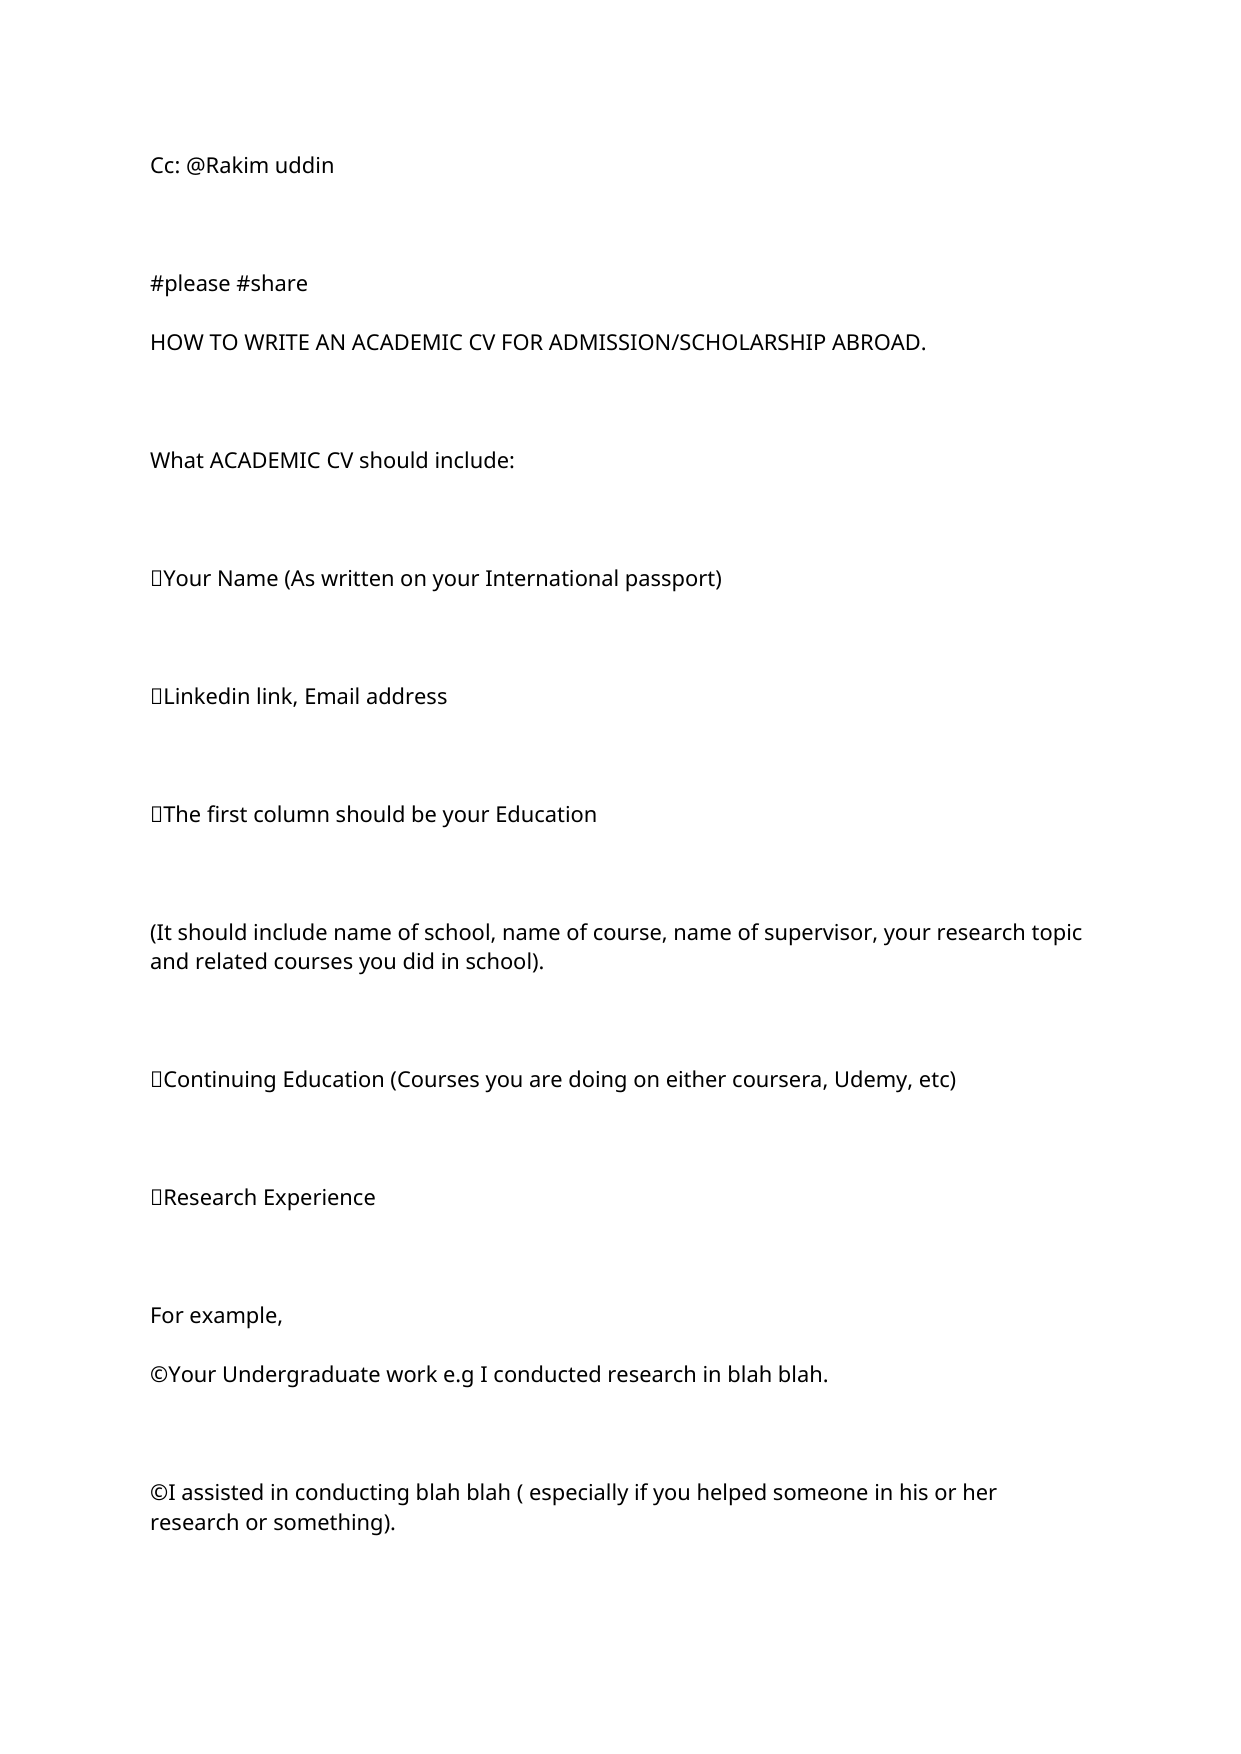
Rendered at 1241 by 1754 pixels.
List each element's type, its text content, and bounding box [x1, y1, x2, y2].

text 📍The first column should be your Education [150, 798, 1090, 828]
text ©️I assisted in conducting blah blah ( especially if you helped someone in his or her research or something). [150, 1477, 1090, 1536]
text For example, [150, 1300, 1090, 1330]
text What ACADEMIC CV should include: [150, 445, 1090, 474]
text 📍Your Name (As written on your International passport) [150, 563, 1090, 592]
text HOW TO WRITE AN ACADEMIC CV FOR ADMISSION/SCHOLARSHIP ABROAD. [150, 327, 1090, 357]
text Cc: @Rakim uddin [150, 150, 1090, 180]
text #please #share [150, 268, 1090, 298]
text 📍Continuing Education (Courses you are doing on either coursera, Udemy, etc) [150, 1064, 1090, 1094]
text ©️Your Undergraduate work e.g I conducted research in blah blah. [150, 1359, 1090, 1389]
text 📍Linkedin link, Email address [150, 681, 1090, 710]
text (It should include name of school, name of course, name of supervisor, your research topic and related courses you did in school). [150, 916, 1090, 976]
text 📍Research Experience [150, 1182, 1090, 1212]
